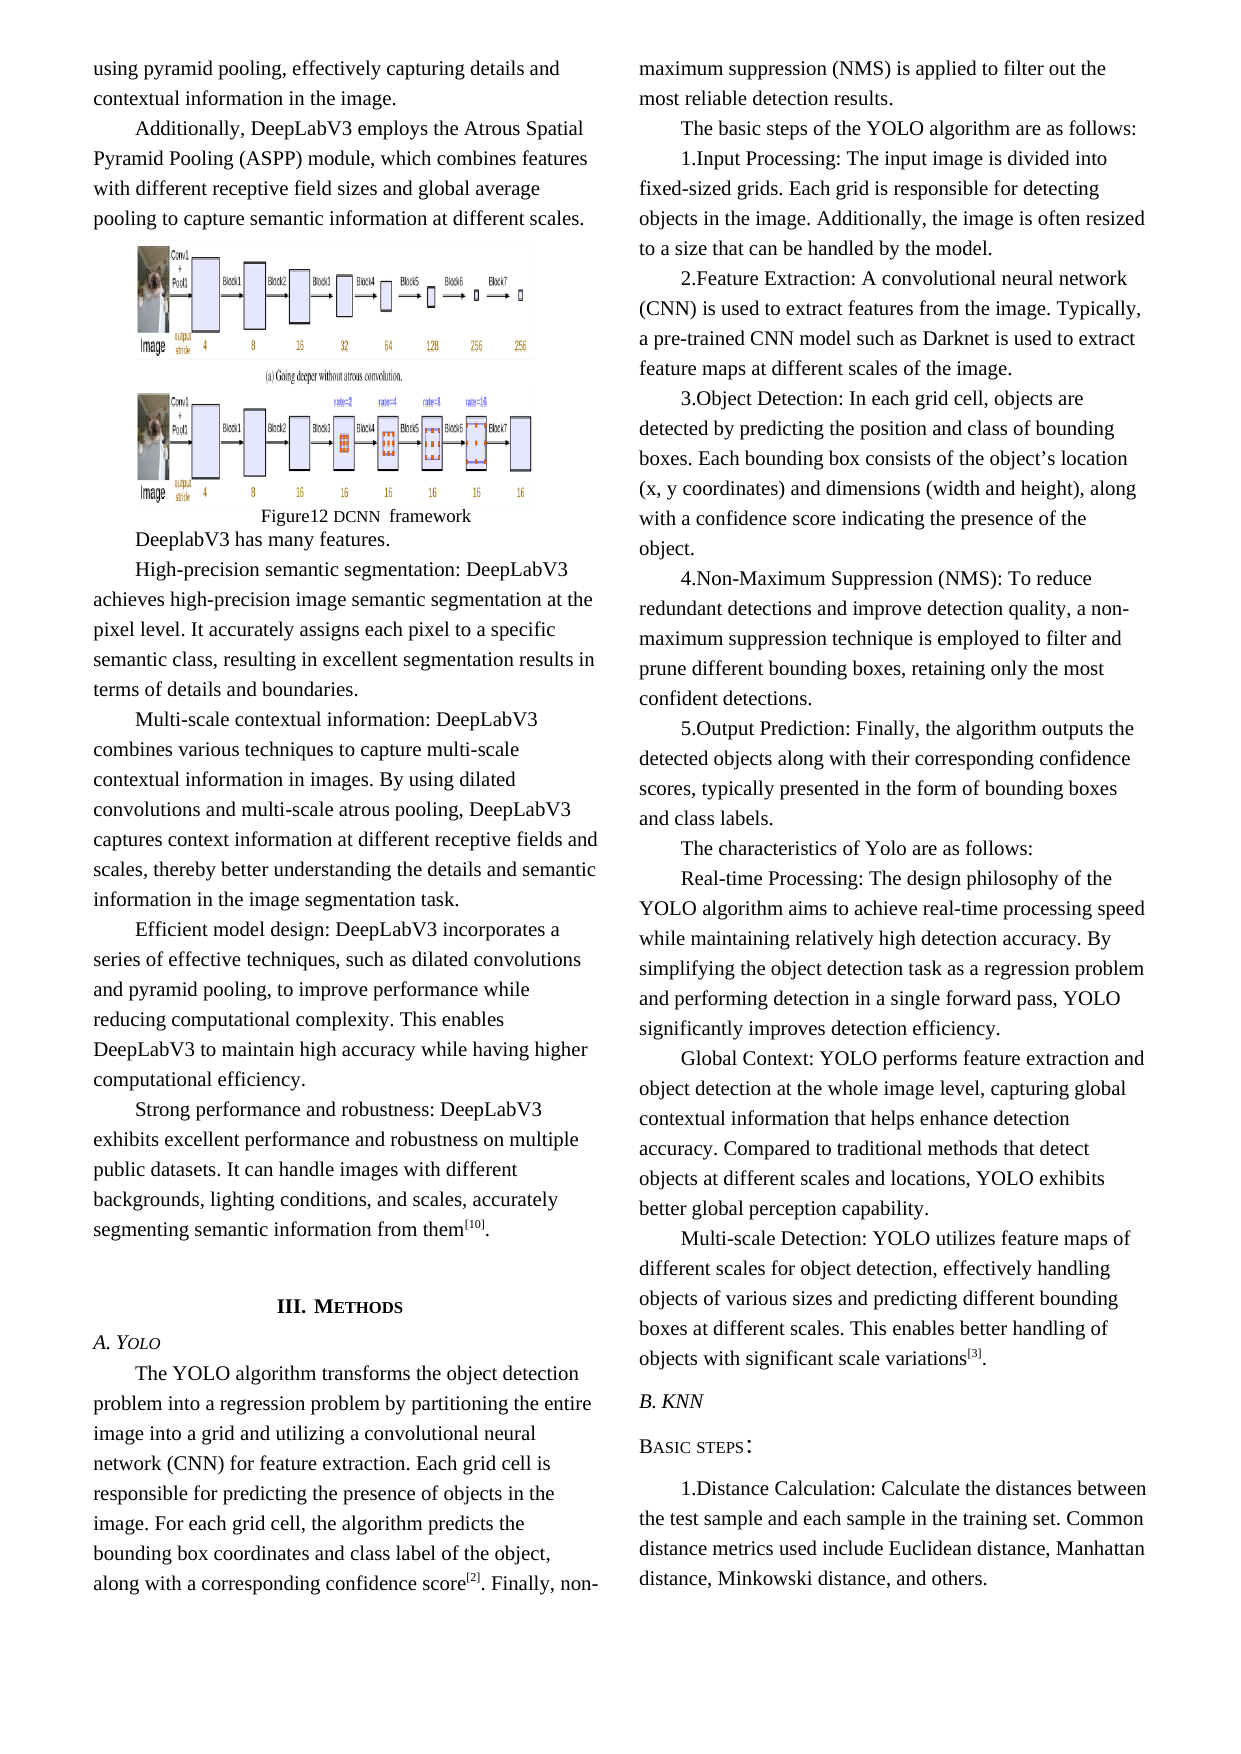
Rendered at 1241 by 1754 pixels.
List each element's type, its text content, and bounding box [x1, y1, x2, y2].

text Real-time Processing: The design philosophy of the YOLO algorithm aims to achieve real-time processing speed while maintaining relatively high detection accuracy. By simplifying the object detection task as a regression problem and performing detection in a single forward pass, YOLO significantly improves detection efficiency. [639, 866, 1147, 1040]
text Global Context: YOLO performs feature extraction and object detection at the whole image level, capturing global contextual information that helps enhance detection accuracy. Compared to traditional methods that detect objects at different scales and locations, YOLO exhibits better global perception capability. [639, 1046, 1147, 1220]
text Figure12 DCNN framework [93, 505, 601, 527]
text Additionally, DeepLabV3 employs the Atrous Spatial Pyramid Pooling (ASPP) module, which combines features with different receptive field sizes and global average pooling to capture semantic information at different scales. [93, 116, 601, 230]
subtitle KNN [639, 1389, 1147, 1413]
text DeeplabV3 has many features. [93, 527, 601, 551]
text Efficient model design: DeepLabV3 incorporates a series of effective techniques, such as dilated convolutions and pyramid pooling, to improve performance while reducing computational complexity. This enables DeepLabV3 to maintain high accuracy while having higher computational efficiency. [93, 917, 601, 1091]
text 1.Distance Calculation: Calculate the distances between the test sample and each sample in the training set. Common distance metrics used include Euclidean distance, Manhattan distance, Minkowski distance, and others. [639, 1476, 1147, 1589]
text 2.Feature Extraction: A convolutional neural network (CNN) is used to extract features from the image. Typically, a pre-trained CNN model such as Darknet is used to extract feature maps at different scales of the image. [639, 266, 1147, 380]
subtitle Yolo [93, 1330, 601, 1354]
picture [134, 236, 537, 506]
subtitle Methods [93, 1293, 601, 1318]
text 4.Non-Maximum Suppression (NMS): To reduce redundant detections and improve detection quality, a non-maximum suppression technique is employed to filter and prune different bounding boxes, retaining only the most confident detections. [639, 566, 1147, 710]
text The characteristics of Yolo are as follows: [639, 836, 1147, 860]
text The basic steps of the YOLO algorithm are as follows: [639, 116, 1147, 140]
text Strong performance and robustness: DeepLabV3 exhibits excellent performance and robustness on multiple public datasets. It can handle images with different backgrounds, lighting conditions, and scales, accurately segmenting semantic information from them[10]. [93, 1097, 601, 1241]
subtitle Basic steps： [639, 1429, 1147, 1460]
text The YOLO algorithm transforms the object detection problem into a regression problem by partitioning the entire image into a grid and utilizing a convolutional neural network (CNN) for feature extraction. Each grid cell is responsible for predicting the presence of objects in the image. For each grid cell, the algorithm predicts the bounding box coordinates and class label of the object, along with a corresponding confidence score[2]. Finally, non-maximum suppression (NMS) is applied to filter out the most reliable detection results. [93, 1360, 601, 1594]
text 3.Object Detection: In each grid cell, objects are detected by predicting the position and class of bounding boxes. Each bounding box consists of the object’s location (x, y coordinates) and dimensions (width and height), along with a confidence score indicating the presence of the object. [639, 386, 1147, 560]
text High-precision semantic segmentation: DeepLabV3 achieves high-precision image semantic segmentation at the pixel level. It accurately assigns each pixel to a specific semantic class, resulting in excellent segmentation results in terms of details and boundaries. [93, 557, 601, 701]
text 1.Input Processing: The input image is divided into fixed-sized grids. Each grid is responsible for detecting objects in the image. Additionally, the image is often resized to a size that can be handled by the model. [639, 146, 1147, 260]
text Multi-scale contextual information: DeepLabV3 combines various techniques to capture multi-scale contextual information in images. By using dilated convolutions and multi-scale atrous pooling, DeepLabV3 captures context information at different receptive fields and scales, thereby better understanding the details and semantic information in the image segmentation task. [93, 707, 601, 911]
text Multi-scale Detection: YOLO utilizes feature maps of different scales for object detection, effectively handling objects of various sizes and predicting different bounding boxes at different scales. This enables better handling of objects with significant scale variations[3]. [639, 1226, 1147, 1370]
text 5.Output Prediction: Finally, the algorithm outputs the detected objects along with their corresponding confidence scores, typically presented in the form of bounding boxes and class labels. [639, 716, 1147, 830]
